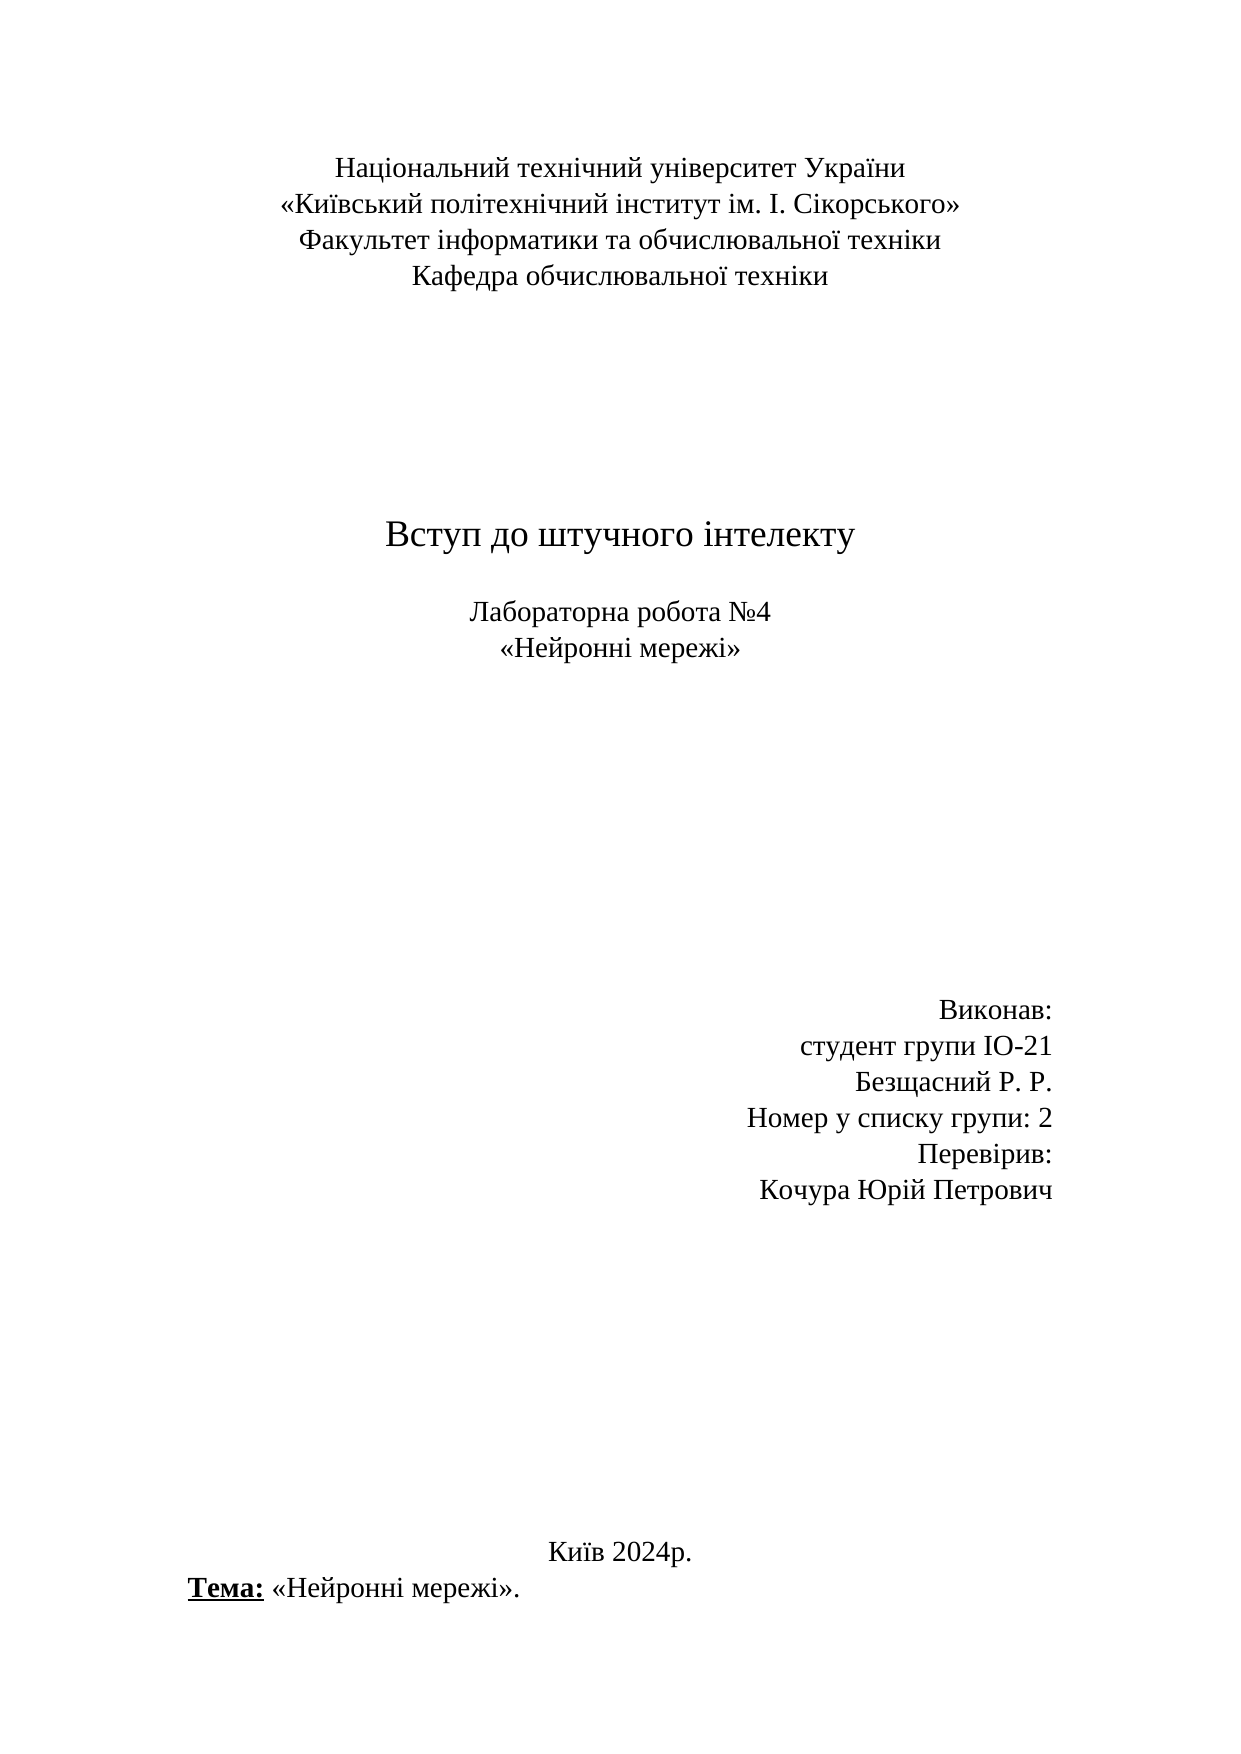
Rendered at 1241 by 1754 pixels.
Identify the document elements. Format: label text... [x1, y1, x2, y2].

text Національний технічний університет України [187, 150, 1053, 183]
text Факультет інформатики та обчислювальної техніки [187, 222, 1053, 256]
text «Нейронні мережі» [187, 630, 1053, 664]
text Тема: «Нейронні мережі». [187, 1570, 1053, 1604]
text Лабораторна робота №4 [187, 594, 1053, 628]
text «Київський політехнічний інститут ім. І. Сікорського» [187, 186, 1053, 220]
text студент групи ІО-21 [187, 1028, 1053, 1061]
text Безщасний Р. Р. [187, 1064, 1053, 1098]
text Номер у списку групи: 2 [187, 1100, 1053, 1134]
text Кочура Юрій Петрович [187, 1172, 1053, 1206]
text Перевірив: [187, 1136, 1053, 1170]
text Вступ до штучного інтелекту [187, 511, 1053, 554]
text Кафедра обчислювальної техніки [187, 258, 1053, 292]
text Київ 2024р. [187, 1534, 1053, 1567]
text Виконав: [187, 992, 1053, 1025]
